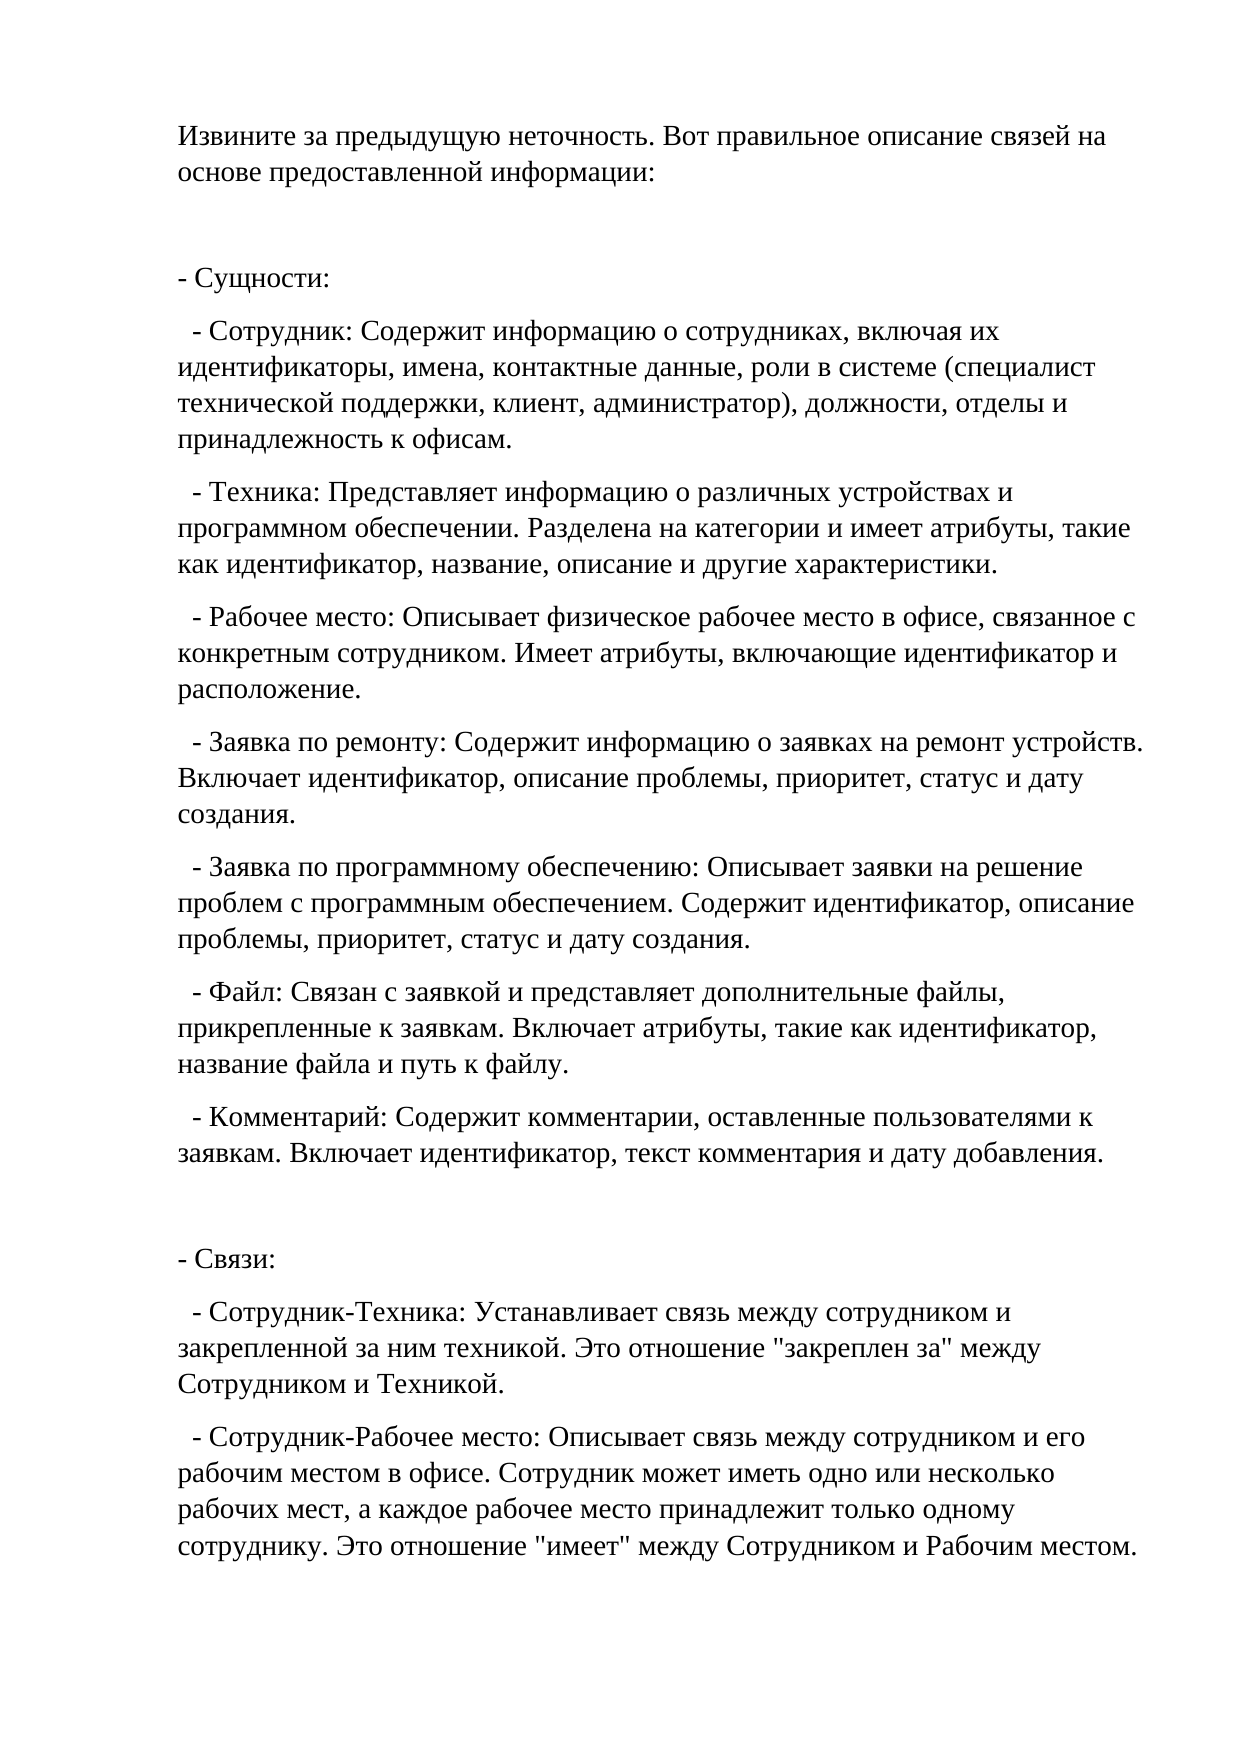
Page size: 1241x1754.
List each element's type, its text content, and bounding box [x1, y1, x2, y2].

text - Сотрудник: Содержит информацию о сотрудниках, включая их идентификаторы, имена, контактные данные, роли в системе (специалист технической поддержки, клиент, администратор), должности, отделы и принадлежность к офисам. [177, 313, 1152, 455]
text - Комментарий: Содержит комментарии, оставленные пользователями к заявкам. Включает идентификатор, текст комментария и дату добавления. [177, 1099, 1152, 1169]
text - Сотрудник-Рабочее место: Описывает связь между сотрудником и его рабочим местом в офисе. Сотрудник может иметь одно или несколько рабочих мест, а каждое рабочее место принадлежит только одному сотруднику. Это отношение "имеет" между Сотрудником и Рабочим местом. [177, 1419, 1152, 1561]
text - Техника: Представляет информацию о различных устройствах и программном обеспечении. Разделена на категории и имеет атрибуты, такие как идентификатор, название, описание и другие характеристики. [177, 474, 1152, 580]
text - Заявка по ремонту: Содержит информацию о заявках на ремонт устройств. Включает идентификатор, описание проблемы, приоритет, статус и дату создания. [177, 724, 1152, 830]
text - Сотрудник-Техника: Устанавливает связь между сотрудником и закрепленной за ним техникой. Это отношение "закреплен за" между Сотрудником и Техникой. [177, 1294, 1152, 1400]
text Извините за предыдущую неточность. Вот правильное описание связей на основе предоставленной информации: [177, 118, 1152, 188]
text - Заявка по программному обеспечению: Описывает заявки на решение проблем с программным обеспечением. Содержит идентификатор, описание проблемы, приоритет, статус и дату создания. [177, 849, 1152, 955]
text - Сущности: [177, 260, 1152, 293]
text - Рабочее место: Описывает физическое рабочее место в офисе, связанное с конкретным сотрудником. Имеет атрибуты, включающие идентификатор и расположение. [177, 599, 1152, 705]
text - Файл: Связан с заявкой и представляет дополнительные файлы, прикрепленные к заявкам. Включает атрибуты, такие как идентификатор, название файла и путь к файлу. [177, 974, 1152, 1080]
text - Связи: [177, 1241, 1152, 1275]
